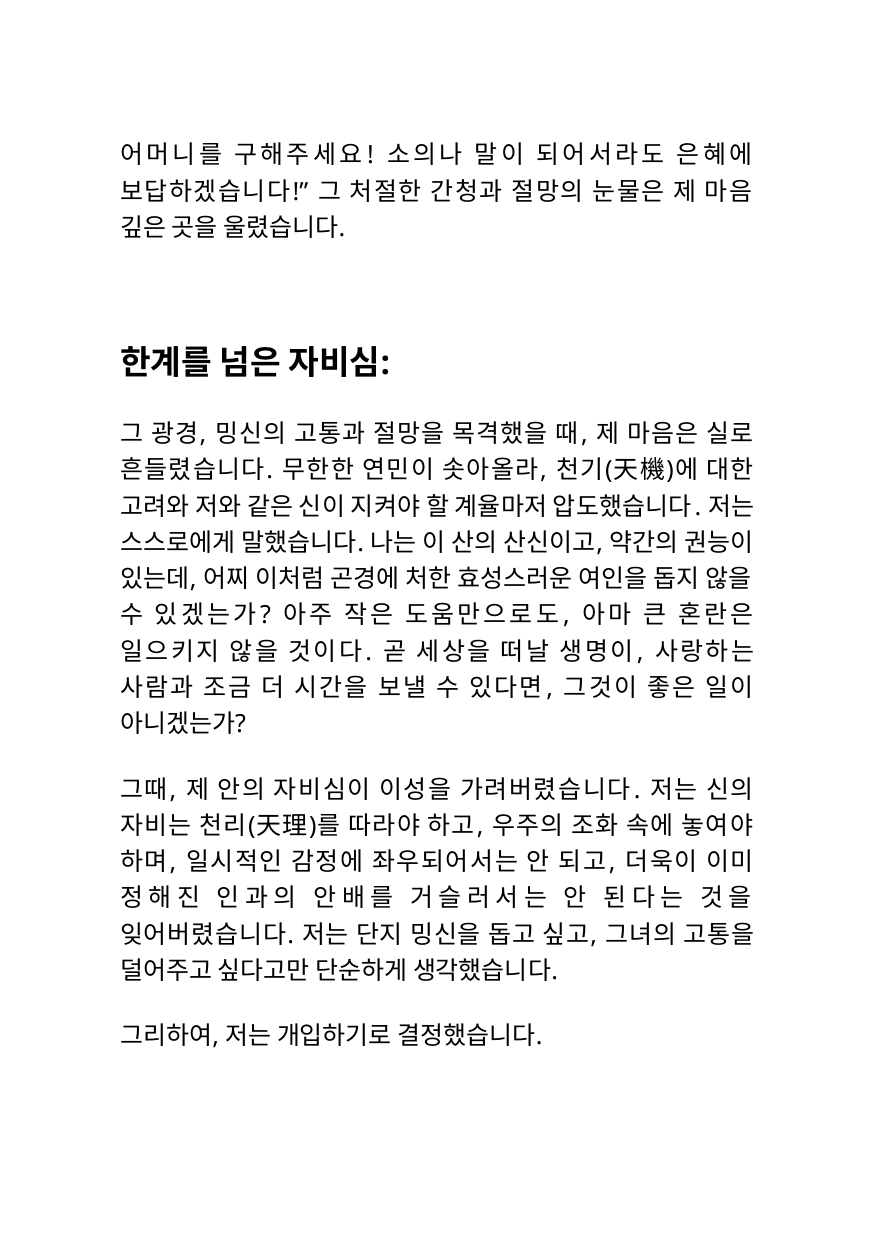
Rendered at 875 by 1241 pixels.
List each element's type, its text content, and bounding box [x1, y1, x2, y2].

text 한계를 넘은 자비심: [120, 336, 754, 384]
text 그때, 제 안의 자비심이 이성을 가려버렸습니다. 저는 신의 자비는 천리(天理)를 따라야 하고, 우주의 조화 속에 놓여야 하며, 일시적인 감정에 좌우되어서는 안 되고, 더욱이 이미 정해진 인과의 안배를 거슬러서는 안 된다는 것을 잊어버렸습니다. 저는 단지 밍신을 돕고 싶고, 그녀의 고통을 덜어주고 싶다고만 단순하게 생각했습니다. [120, 769, 754, 987]
text 그 광경, 밍신의 고통과 절망을 목격했을 때, 제 마음은 실로 흔들렸습니다. 무한한 연민이 솟아올라, 천기(天機)에 대한 고려와 저와 같은 신이 지켜야 할 계율마저 압도했습니다. 저는 스스로에게 말했습니다. 나는 이 산의 산신이고, 약간의 권능이 있는데, 어찌 이처럼 곤경에 처한 효성스러운 여인을 돕지 않을 수 있겠는가? 아주 작은 도움만으로도, 아마 큰 혼란은 일으키지 않을 것이다. 곧 세상을 떠날 생명이, 사랑하는 사람과 조금 더 시간을 보낼 수 있다면, 그것이 좋은 일이 아니겠는가? [120, 414, 754, 740]
text 그리하여, 저는 개입하기로 결정했습니다. [120, 1016, 754, 1052]
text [120, 135, 754, 244]
